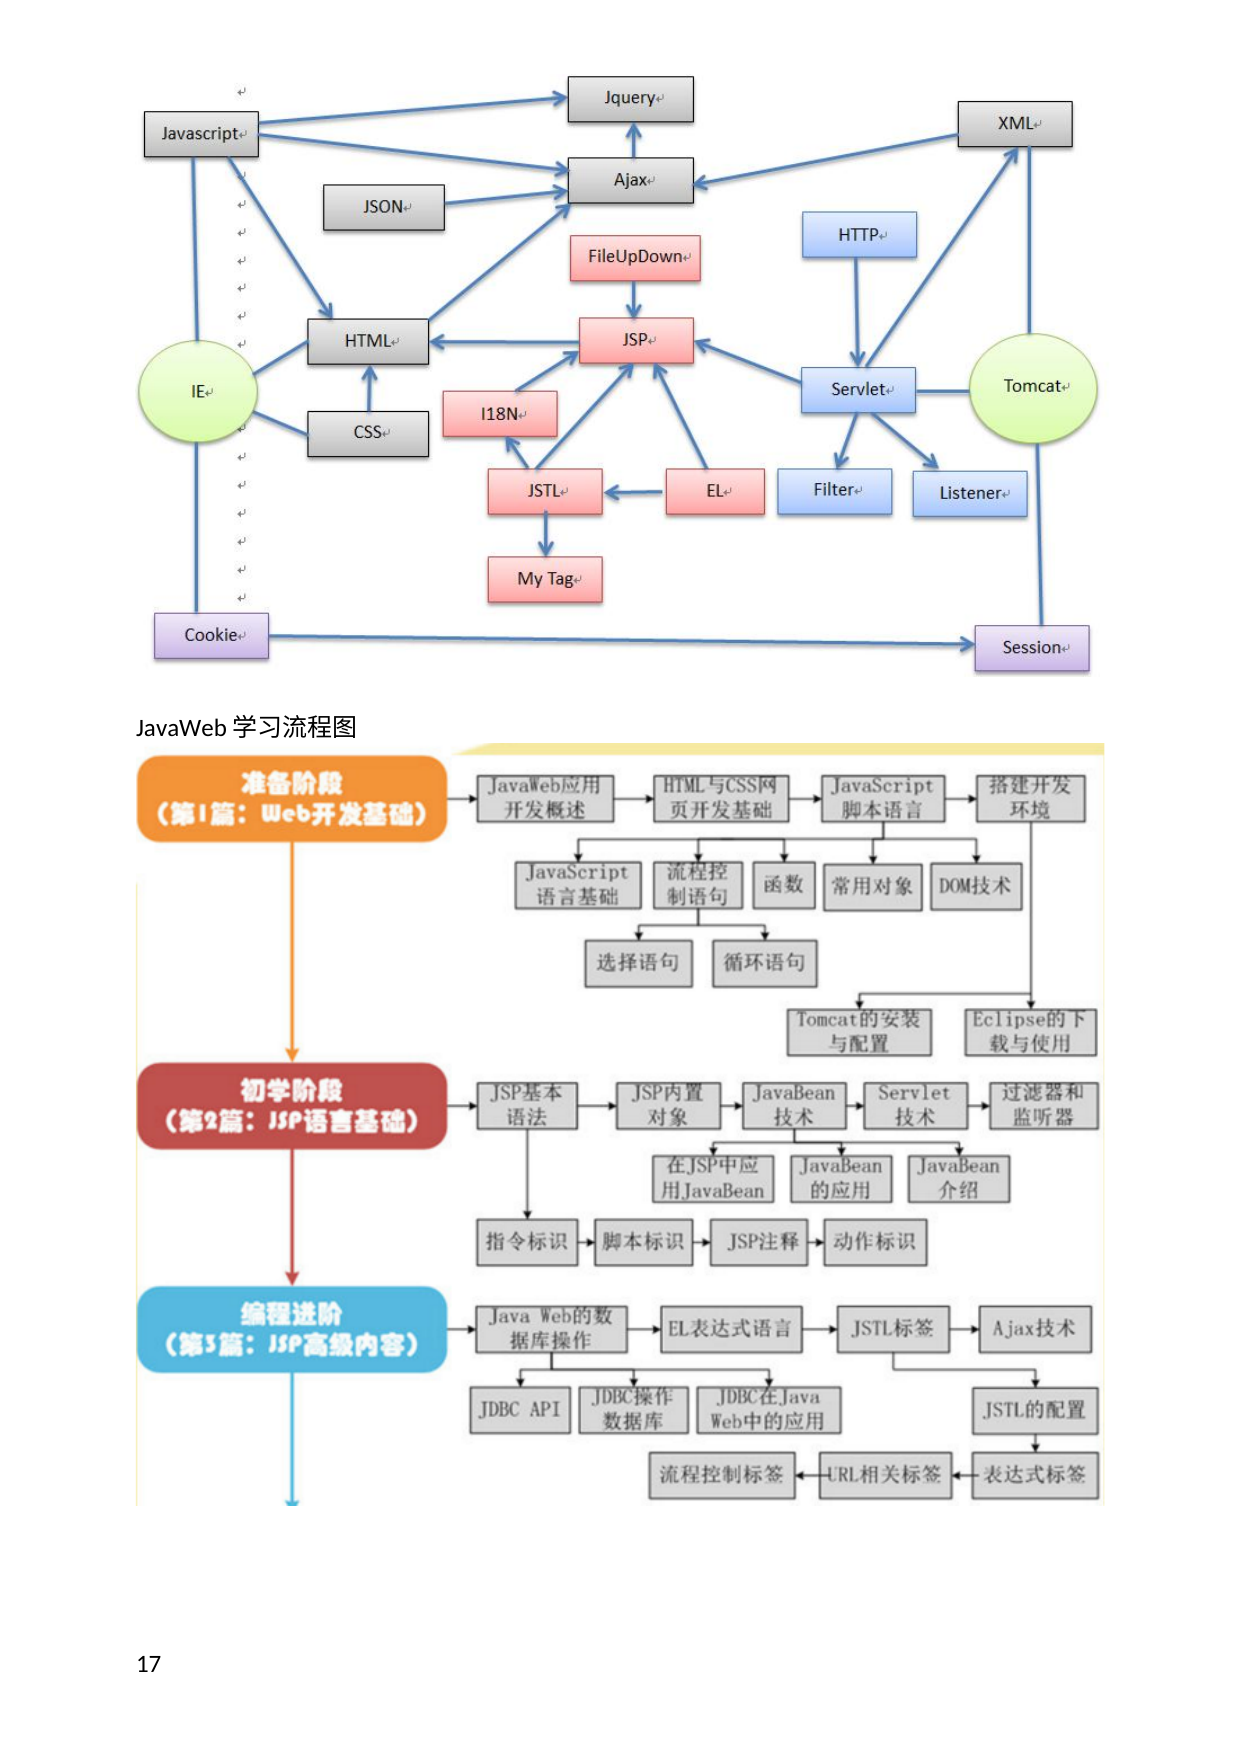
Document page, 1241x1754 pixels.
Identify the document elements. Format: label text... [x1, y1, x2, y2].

text JavaWeb 学习流程图 [136, 707, 1104, 743]
picture [135, 743, 1105, 1506]
picture [135, 74, 1110, 677]
